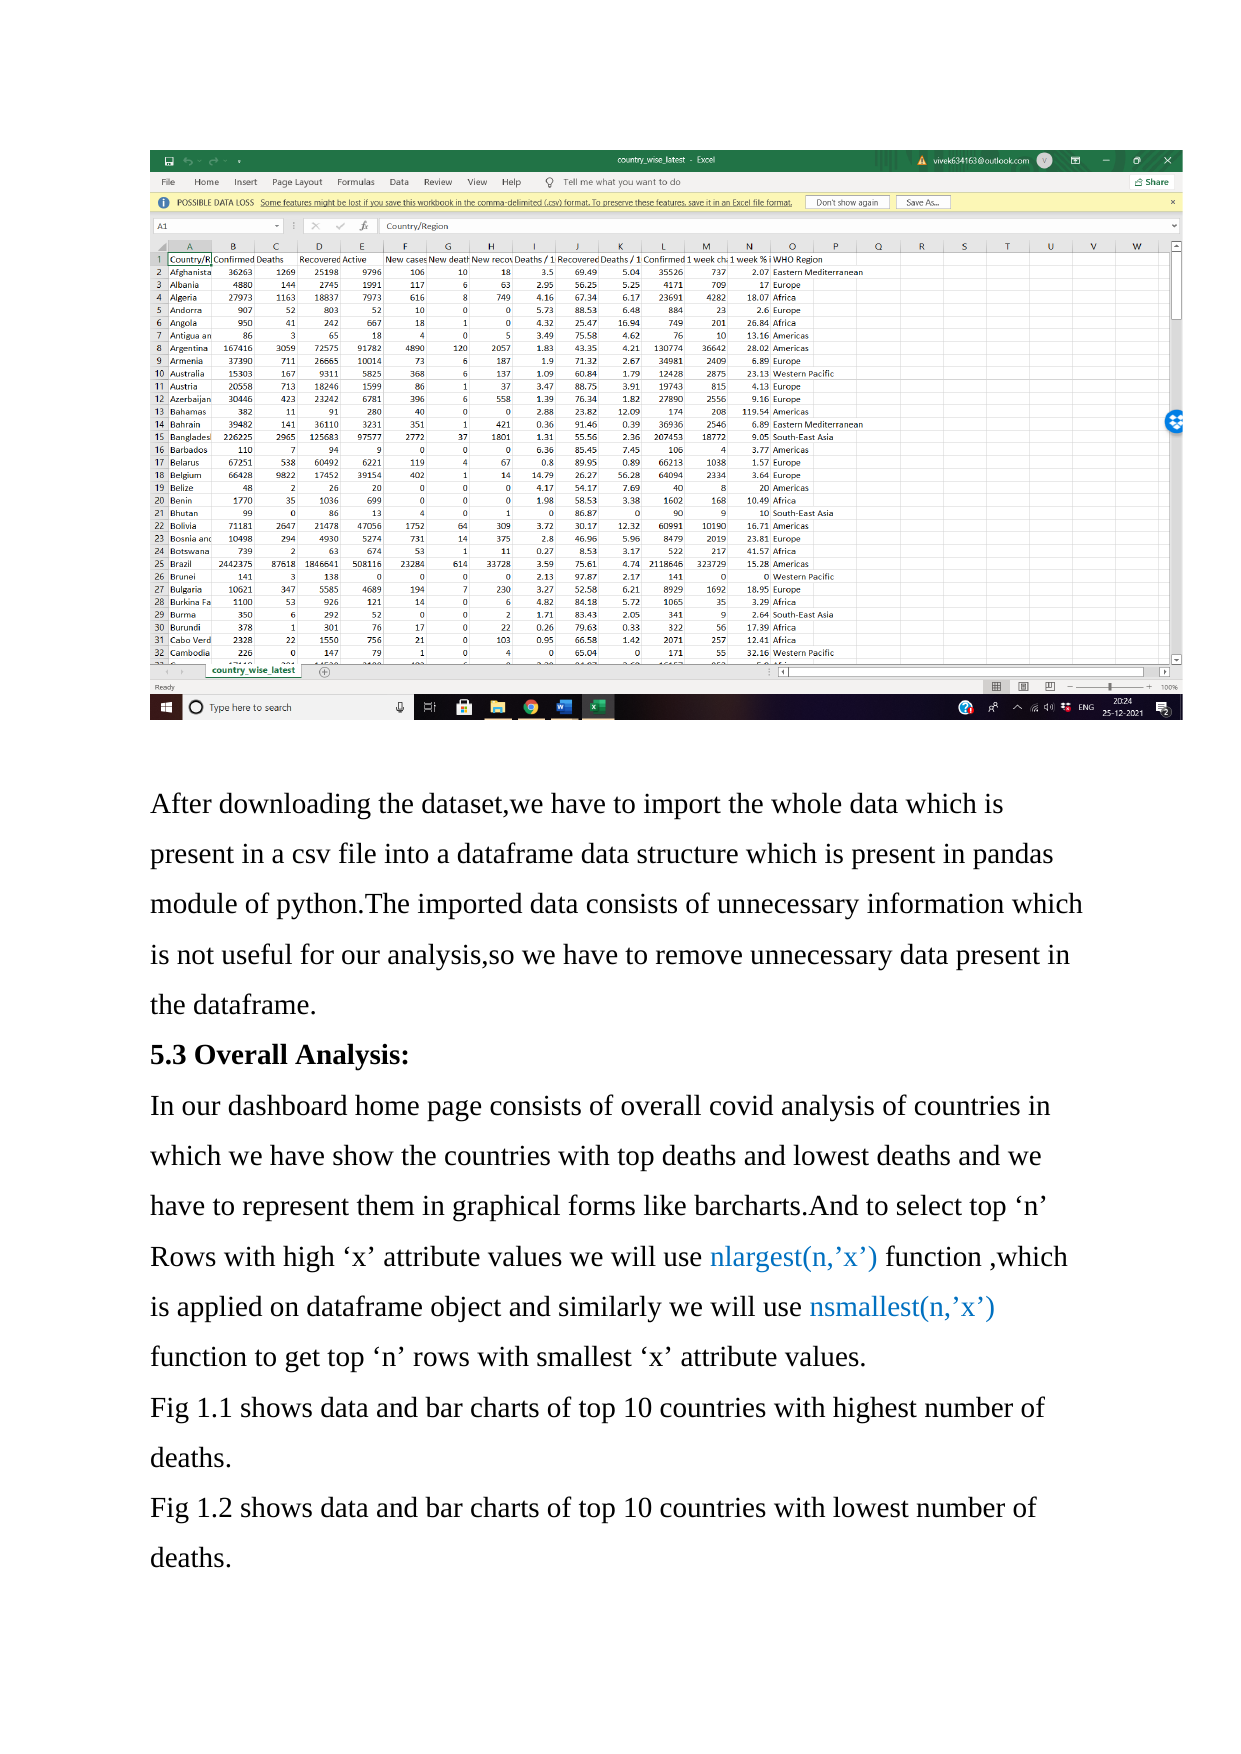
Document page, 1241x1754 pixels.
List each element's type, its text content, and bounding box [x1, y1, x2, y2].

picture [150, 150, 1183, 720]
text Fig 1.2 shows data and bar charts of top 10 countries with lowest number of deaths. [150, 1490, 1090, 1574]
text Rows with high ‘x’ attribute values we will use nlargest(n,’x’) function ,which is applied on dataframe object and similarly we will use nsmallest(n,’x’) function to get top ‘n’ rows with smallest ‘x’ attribute values. [150, 1239, 1090, 1373]
text In our dashboard home page consists of overall covid analysis of countries in which we have show the countries with top deaths and lowest deaths and we have to represent them in graphical forms like barcharts.And to select top ‘n’ [150, 1088, 1090, 1222]
text 5.3 Overall Analysis: [150, 1037, 1090, 1071]
text Fig 1.1 shows data and bar charts of top 10 countries with highest number of deaths. [150, 1390, 1090, 1473]
text After downloading the dataset,we have to import the whole data which is present in a csv file into a dataframe data structure which is present in pandas module of python.The imported data consists of unnecessary information which is not useful for our analysis,so we have to remove unnecessary data present in the dataframe. [150, 786, 1090, 1021]
